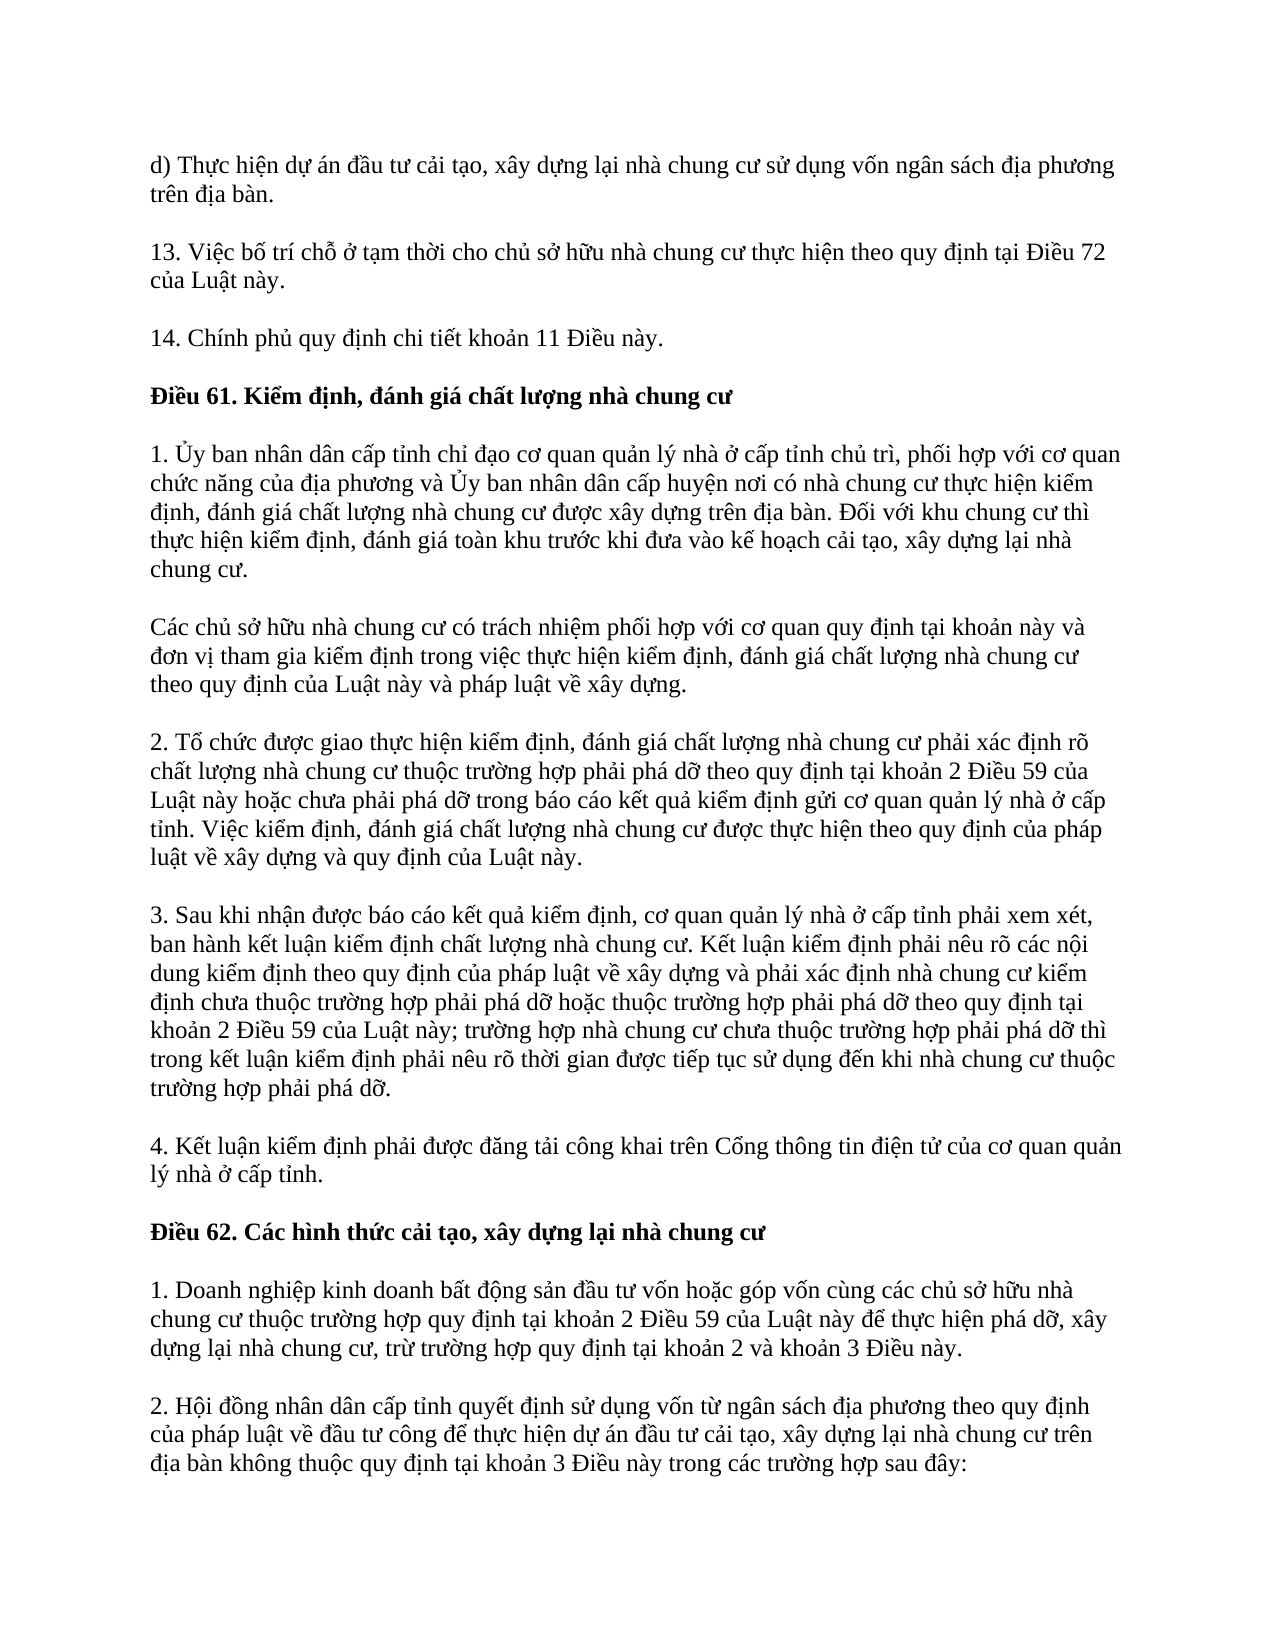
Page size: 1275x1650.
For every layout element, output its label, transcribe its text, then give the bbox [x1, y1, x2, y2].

text 1. Ủy ban nhân dân cấp tỉnh chỉ đạo cơ quan quản lý nhà ở cấp tỉnh chủ trì, phối hợp với cơ quan chức năng của địa phương và Ủy ban nhân dân cấp huyện nơi có nhà chung cư thực hiện kiểm định, đánh giá chất lượng nhà chung cư được xây dựng trên địa bàn. Đối với khu chung cư thì thực hiện kiểm định, đánh giá toàn khu trước khi đưa vào kế hoạch cải tạo, xây dựng lại nhà chung cư. [150, 439, 1125, 583]
text 13. Việc bố trí chỗ ở tạm thời cho chủ sở hữu nhà chung cư thực hiện theo quy định tại Điều 72 của Luật này. [150, 237, 1125, 294]
text 2. Tổ chức được giao thực hiện kiểm định, đánh giá chất lượng nhà chung cư phải xác định rõ chất lượng nhà chung cư thuộc trường hợp phải phá dỡ theo quy định tại khoản 2 Điều 59 của Luật này hoặc chưa phải phá dỡ trong báo cáo kết quả kiểm định gửi cơ quan quản lý nhà ở cấp tỉnh. Việc kiểm định, đánh giá chất lượng nhà chung cư được thực hiện theo quy định của pháp luật về xây dựng và quy định của Luật này. [150, 727, 1125, 871]
text 3. Sau khi nhận được báo cáo kết quả kiểm định, cơ quan quản lý nhà ở cấp tỉnh phải xem xét, ban hành kết luận kiểm định chất lượng nhà chung cư. Kết luận kiểm định phải nêu rõ các nội dung kiểm định theo quy định của pháp luật về xây dựng và phải xác định nhà chung cư kiểm định chưa thuộc trường hợp phải phá dỡ hoặc thuộc trường hợp phải phá dỡ theo quy định tại khoản 2 Điều 59 của Luật này; trường hợp nhà chung cư chưa thuộc trường hợp phải phá dỡ thì trong kết luận kiểm định phải nêu rõ thời gian được tiếp tục sử dụng đến khi nhà chung cư thuộc trường hợp phải phá dỡ. [150, 900, 1125, 1102]
text Điều 61. Kiểm định, đánh giá chất lượng nhà chung cư [150, 381, 1125, 410]
text d) Thực hiện dự án đầu tư cải tạo, xây dựng lại nhà chung cư sử dụng vốn ngân sách địa phương trên địa bàn. [150, 150, 1125, 207]
text Điều 62. Các hình thức cải tạo, xây dựng lại nhà chung cư [150, 1217, 1125, 1246]
text 1. Doanh nghiệp kinh doanh bất động sản đầu tư vốn hoặc góp vốn cùng các chủ sở hữu nhà chung cư thuộc trường hợp quy định tại khoản 2 Điều 59 của Luật này để thực hiện phá dỡ, xây dựng lại nhà chung cư, trừ trường hợp quy định tại khoản 2 và khoản 3 Điều này. [150, 1275, 1125, 1362]
text 2. Hội đồng nhân dân cấp tỉnh quyết định sử dụng vốn từ ngân sách địa phương theo quy định của pháp luật về đầu tư công để thực hiện dự án đầu tư cải tạo, xây dựng lại nhà chung cư trên địa bàn không thuộc quy định tại khoản 3 Điều này trong các trường hợp sau đây: [150, 1391, 1125, 1477]
text 4. Kết luận kiểm định phải được đăng tải công khai trên Cổng thông tin điện tử của cơ quan quản lý nhà ở cấp tỉnh. [150, 1131, 1125, 1188]
text Các chủ sở hữu nhà chung cư có trách nhiệm phối hợp với cơ quan quy định tại khoản này và đơn vị tham gia kiểm định trong việc thực hiện kiểm định, đánh giá chất lượng nhà chung cư theo quy định của Luật này và pháp luật về xây dựng. [150, 612, 1125, 698]
text 14. Chính phủ quy định chi tiết khoản 11 Điều này. [150, 323, 1125, 352]
